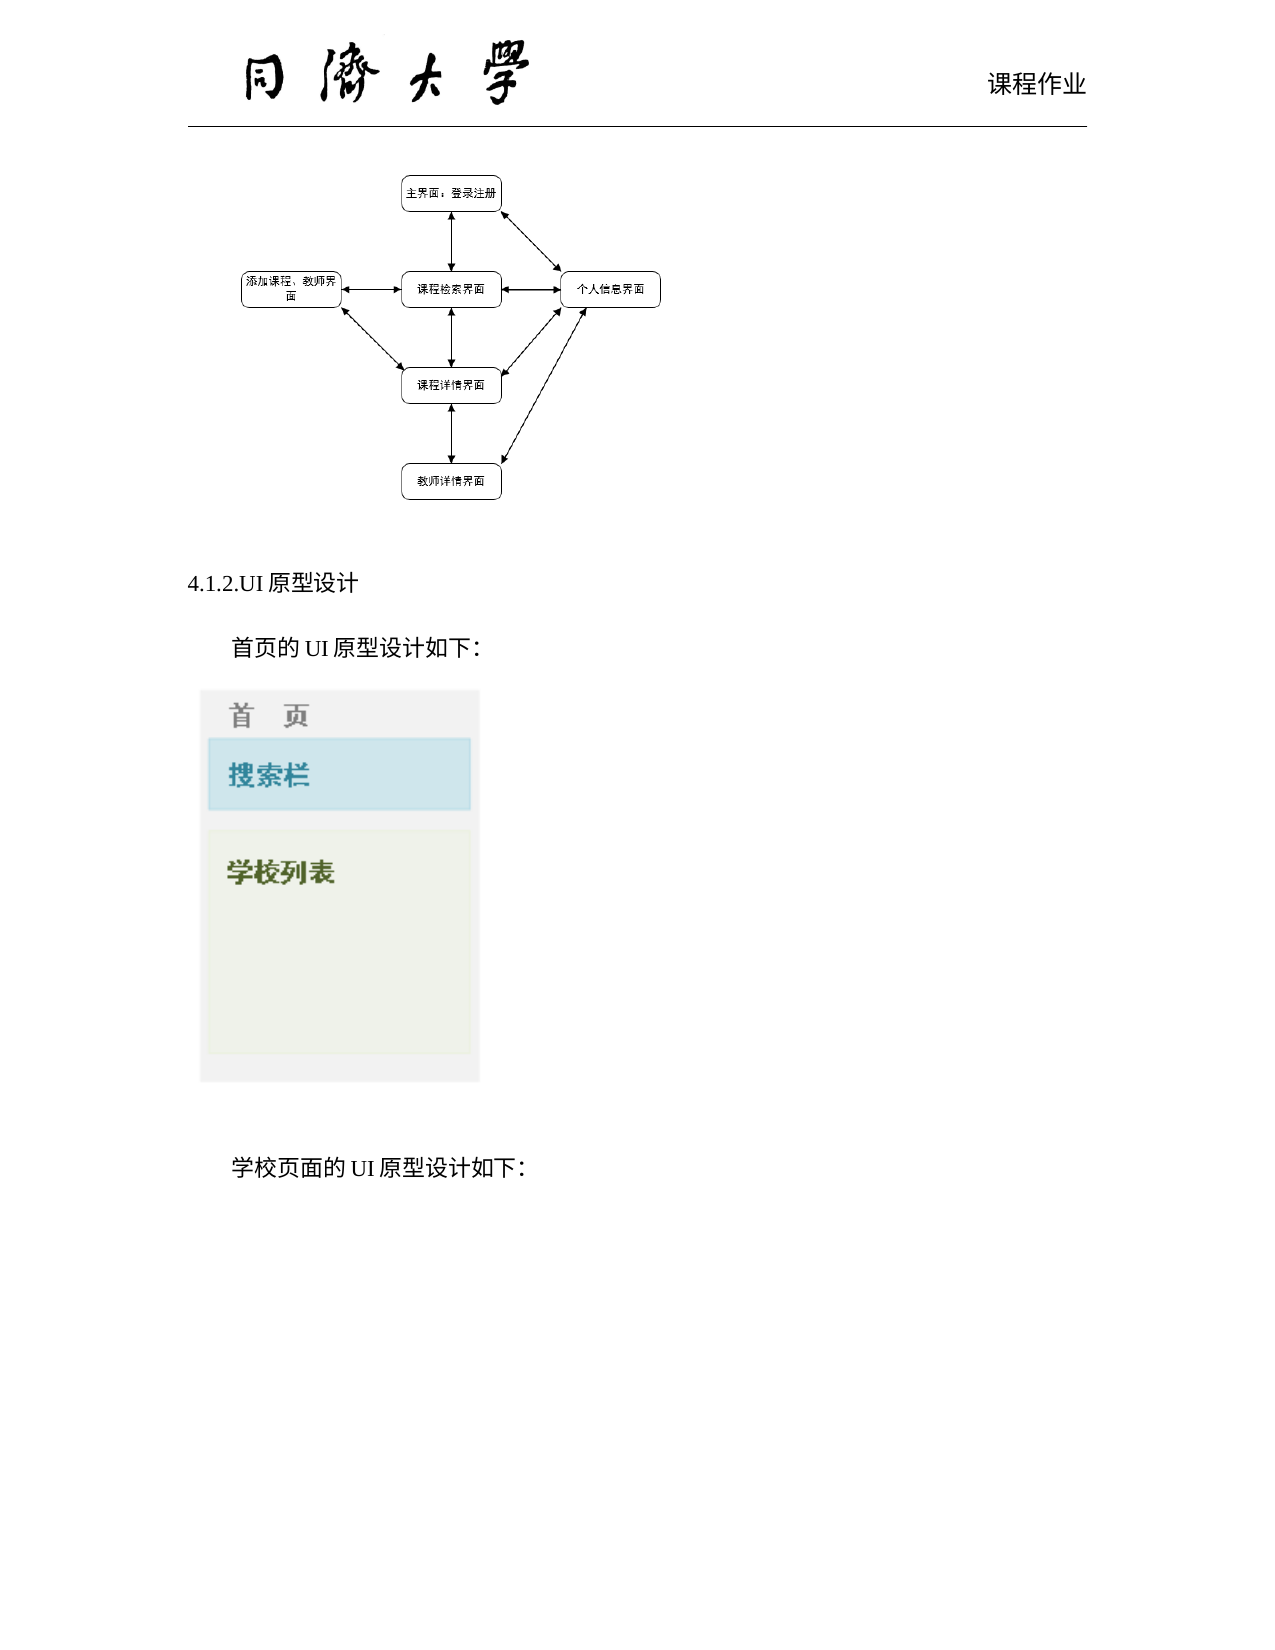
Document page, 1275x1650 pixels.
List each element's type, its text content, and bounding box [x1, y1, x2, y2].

text 4.1.2.UI原型设计 [187, 549, 1087, 614]
picture [231, 158, 671, 511]
text 首页的UI原型设计如下： [187, 614, 1087, 679]
text 学校页面的UI原型设计如下： [187, 1134, 1087, 1199]
picture [187, 678, 496, 1106]
picture [224, 31, 547, 110]
